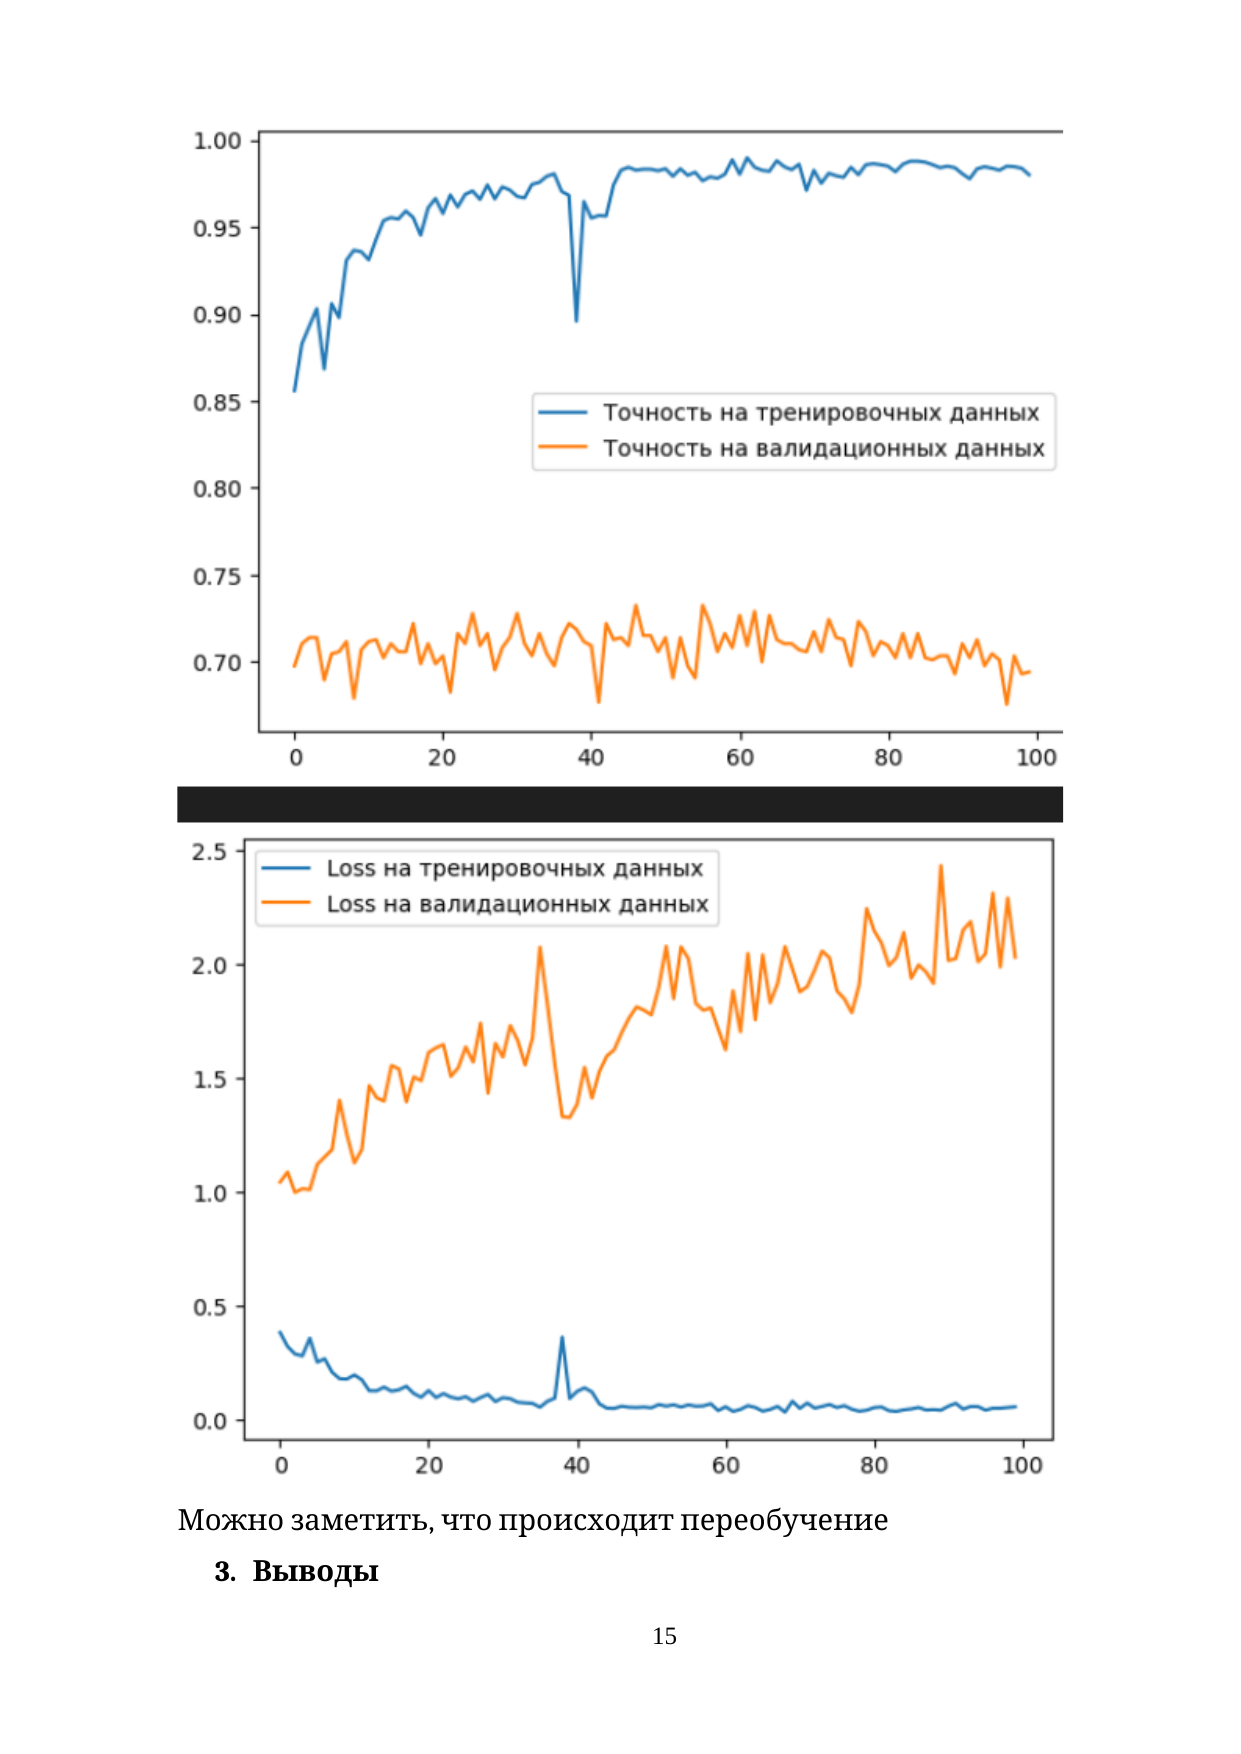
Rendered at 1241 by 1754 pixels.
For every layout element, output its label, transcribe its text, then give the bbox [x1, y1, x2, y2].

text Можно заметить, что происходит переобучение [177, 1504, 1152, 1538]
list Выводы [215, 1555, 1152, 1588]
picture [177, 118, 1064, 1490]
